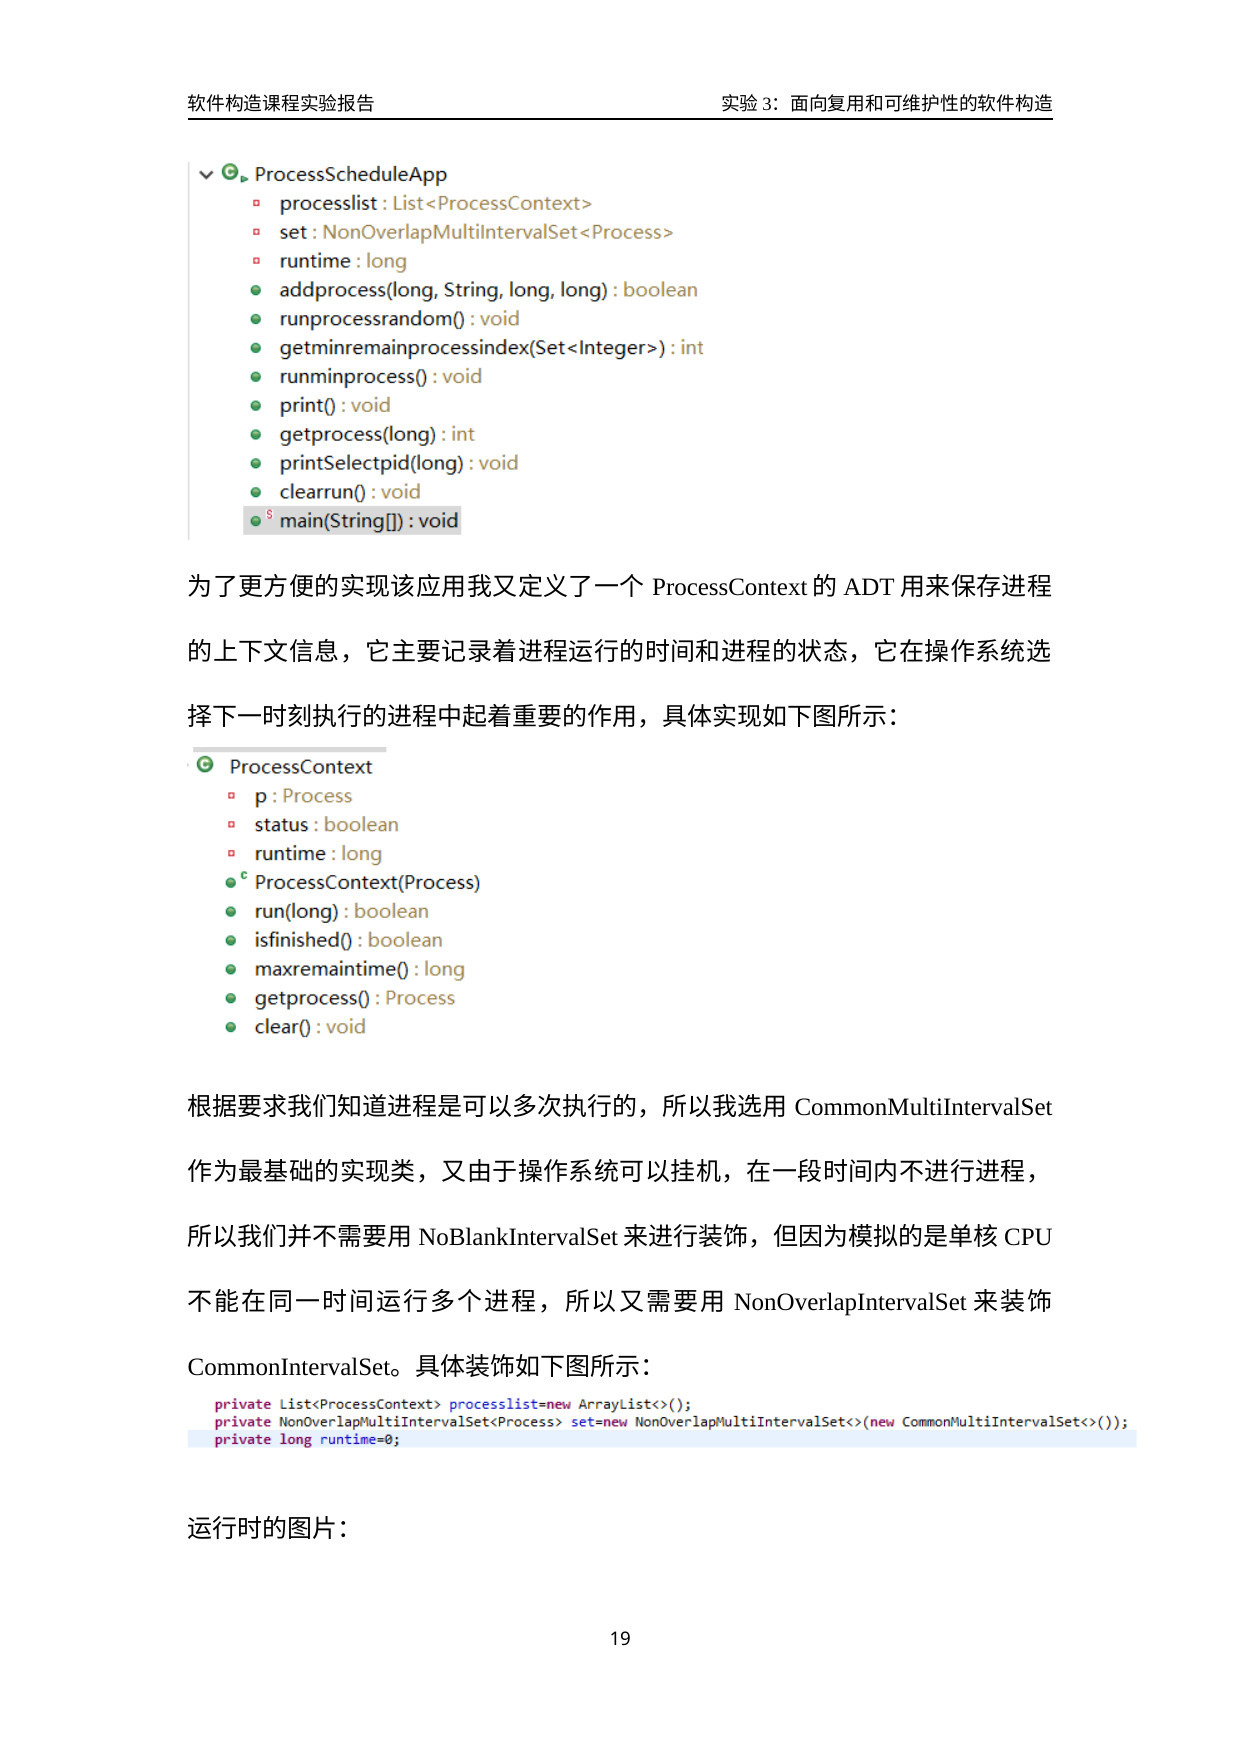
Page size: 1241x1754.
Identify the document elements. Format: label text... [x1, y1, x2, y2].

picture [187, 747, 600, 1051]
picture [187, 1397, 1137, 1457]
text 根据要求我们知道进程是可以多次执行的，所以我选用CommonMultiIntervalSet作为最基础的实现类，又由于操作系统可以挂机，在一段时间内不进行进程，所以我们并不需要用NoBlankIntervalSet来进行装饰，但因为模拟的是单核CPU不能在同一时间运行多个进程，所以又需要用NonOverlapIntervalSet来装饰CommonIntervalSet。具体装饰如下图所示： [187, 1072, 1053, 1397]
picture [187, 162, 757, 540]
text 运行时的图片： [187, 1494, 1053, 1559]
text 为了更方便的实现该应用我又定义了一个ProcessContext的ADT用来保存进程的上下文信息，它主要记录着进程运行的时间和进程的状态，它在操作系统选择下一时刻执行的进程中起着重要的作用，具体实现如下图所示： [187, 552, 1053, 747]
